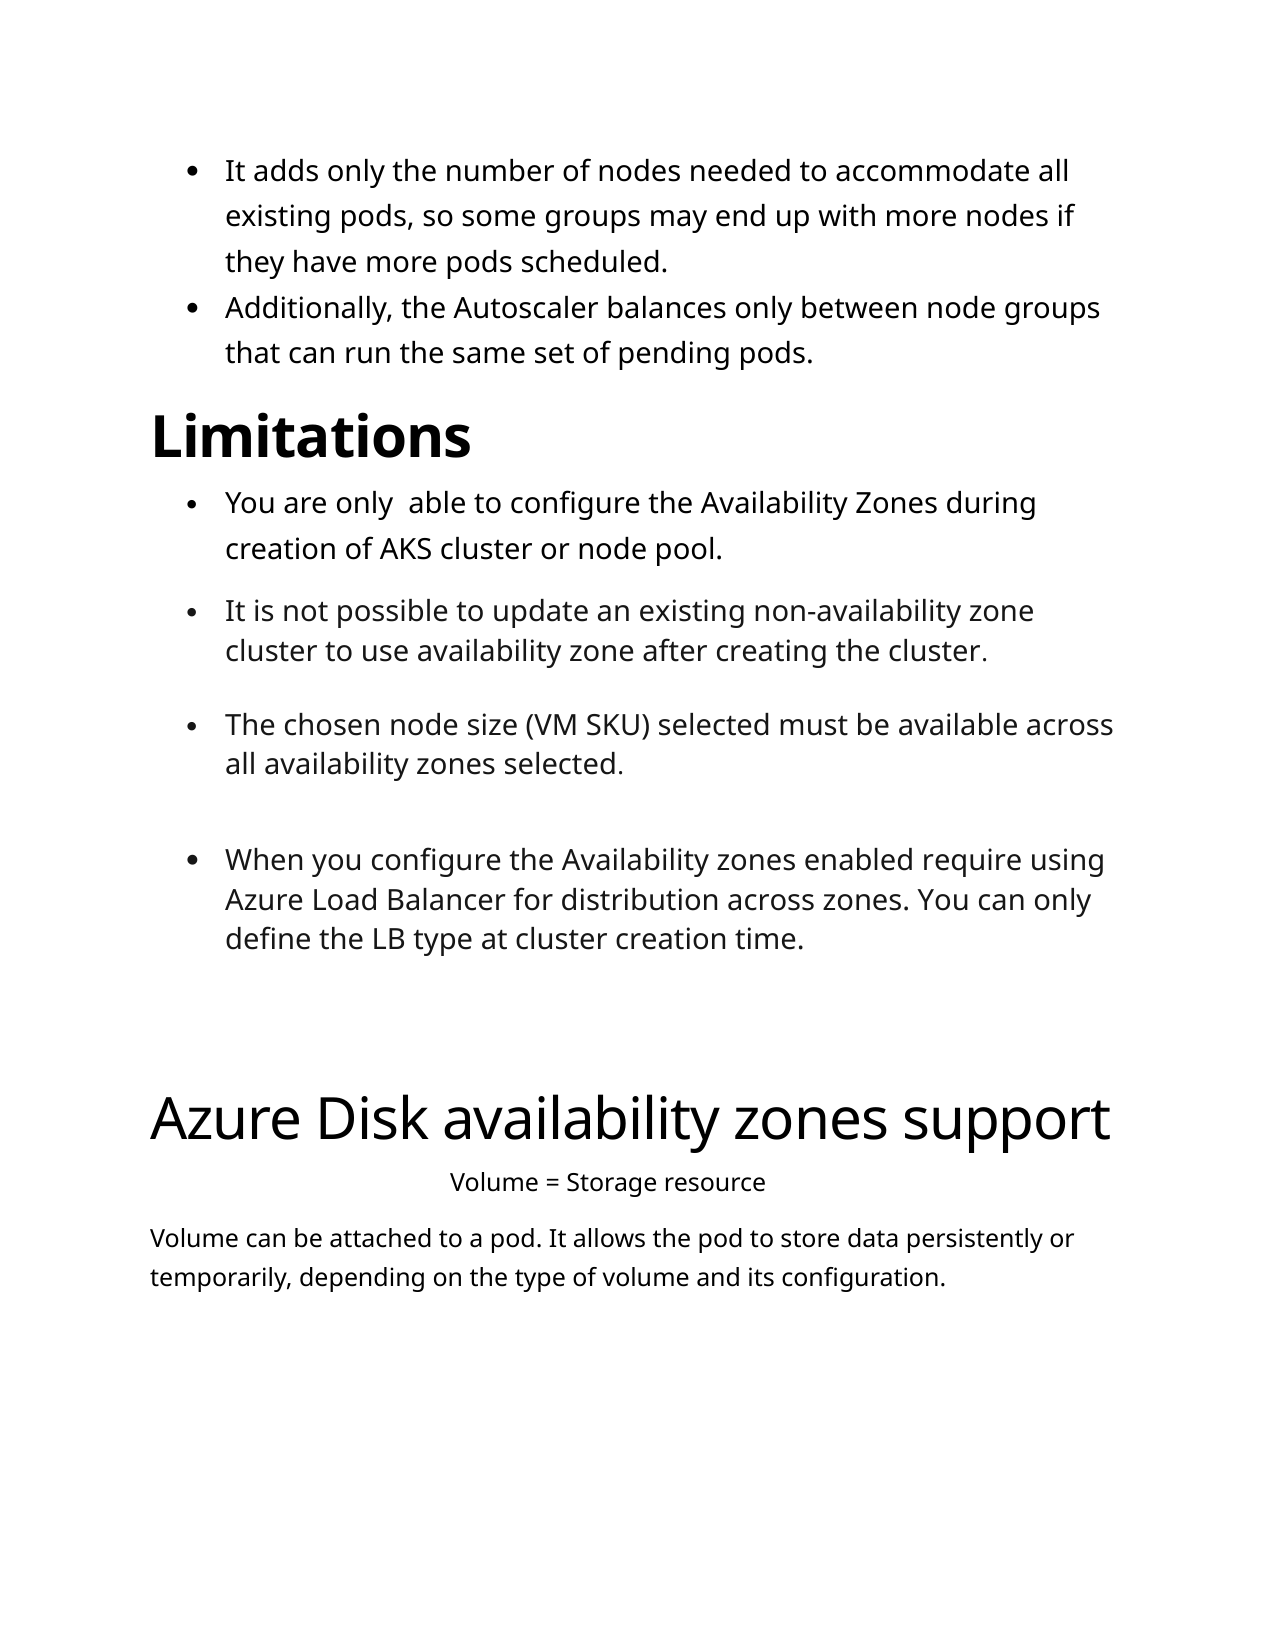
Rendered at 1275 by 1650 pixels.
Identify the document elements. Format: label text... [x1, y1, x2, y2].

list The chosen node size (VM SKU) selected must be available across all availability zones selected. [187, 704, 1125, 783]
list It adds only the number of nodes needed to accommodate all existing pods, so some groups may end up with more nodes if they have more pods scheduled. [187, 150, 1125, 281]
list You are only able to configure the Availability Zones during creation of AKS cluster or node pool. [187, 483, 1125, 568]
text Volume can be attached to a pod. It allows the pod to store data persistently or temporarily, depending on the type of volume and its configuration. [150, 1221, 1125, 1294]
text Volume = Storage resource [375, 1165, 1125, 1199]
title Azure Disk availability zones support [150, 1077, 1125, 1157]
list It is not possible to update an existing non-availability zone cluster to use availability zone after creating the cluster. [187, 591, 1125, 670]
list When you configure the Availability zones enabled require using Azure Load Balancer for distribution across zones. You can only define the LB type at cluster creation time. [187, 839, 1125, 958]
title Limitations [150, 395, 1125, 474]
list Additionally, the Autoscaler balances only between node groups that can run the same set of pending pods. [187, 287, 1125, 372]
